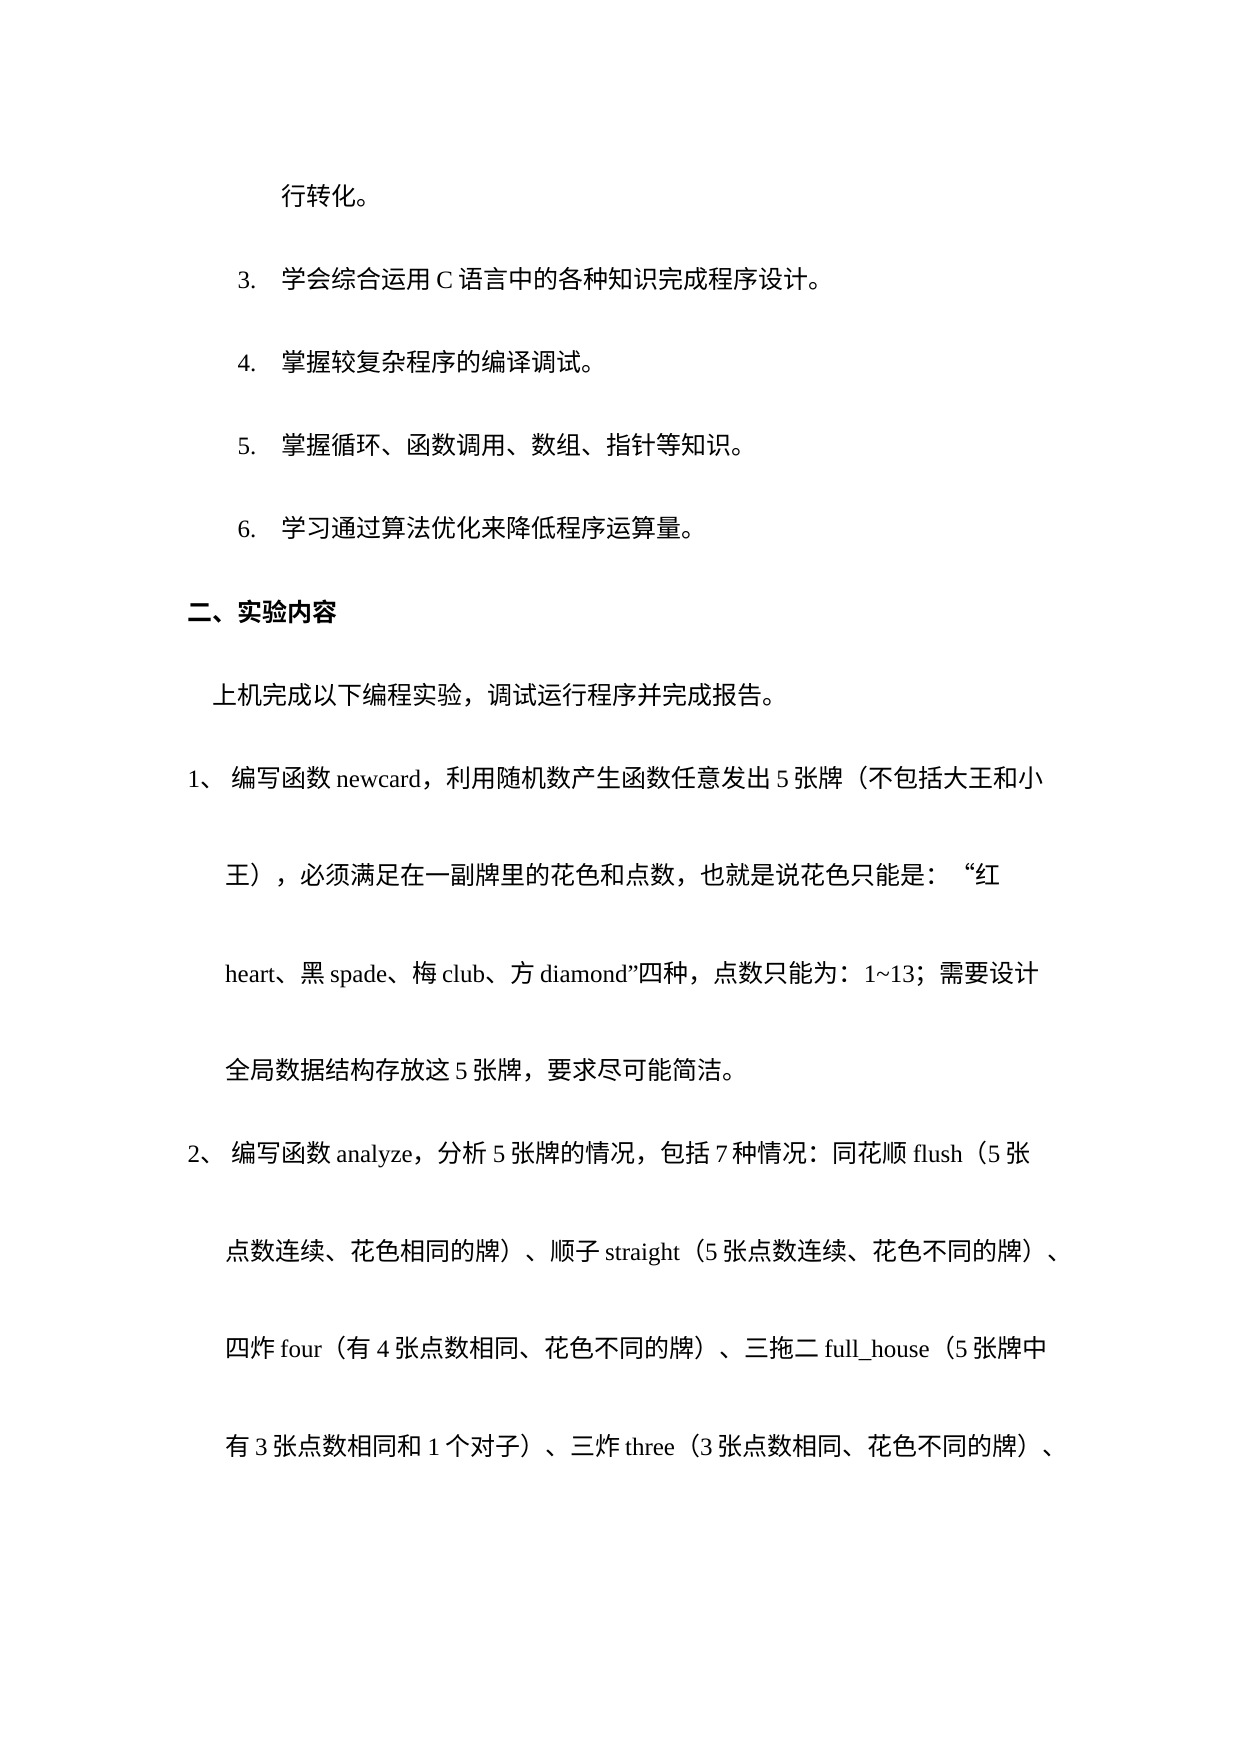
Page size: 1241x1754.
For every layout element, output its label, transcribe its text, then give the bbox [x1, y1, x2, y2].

text 二、实验内容 [187, 578, 1053, 643]
list 掌握较复杂程序的编译调试。 [237, 328, 1053, 393]
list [237, 162, 1053, 227]
list 学习通过算法优化来降低程序运算量。 [237, 494, 1053, 559]
list 编写函数newcard，利用随机数产生函数任意发出5张牌（不包括大王和小王），必须满足在一副牌里的花色和点数，也就是说花色只能是：“红heart、黑spade、梅club、方diamond”四种，点数只能为：1~13；需要设计全局数据结构存放这5张牌，要求尽可能简洁。 [187, 744, 1053, 1101]
text 上机完成以下编程实验，调试运行程序并完成报告。 [212, 661, 1053, 726]
list 学会综合运用C语言中的各种知识完成程序设计。 [237, 245, 1053, 310]
list 掌握循环、函数调用、数组、指针等知识。 [237, 411, 1053, 476]
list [187, 1119, 1053, 1477]
